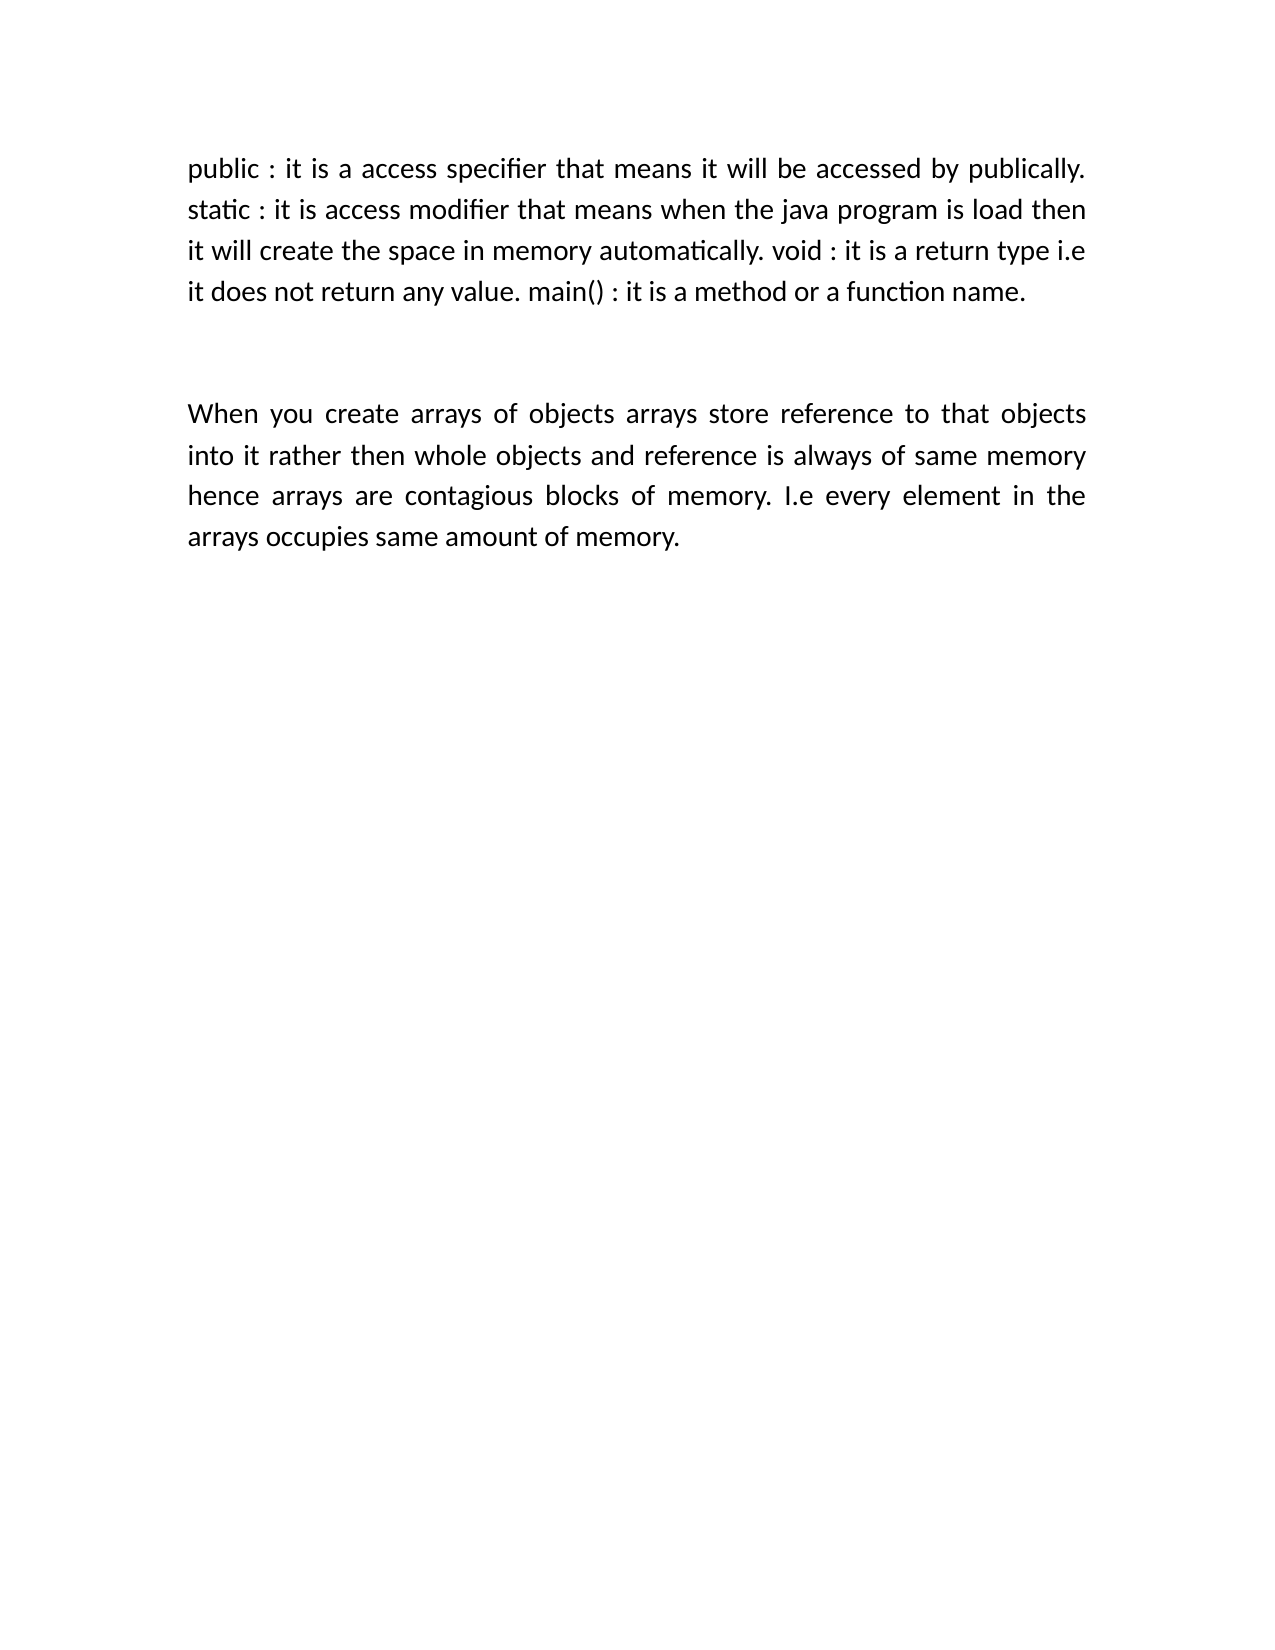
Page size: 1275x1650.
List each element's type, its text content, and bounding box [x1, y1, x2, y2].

text When you create arrays of objects arrays store reference to that objects into it rather then whole objects and reference is always of same memory hence arrays are contagious blocks of memory. I.e every element in the arrays occupies same amount of memory. [187, 396, 1087, 554]
text public : it is a access specifier that means it will be accessed by publically. static : it is access modifier that means when the java program is load then it will create the space in memory automatically. void : it is a return type i.e it does not return any value. main() : it is a method or a function name. [187, 150, 1087, 308]
